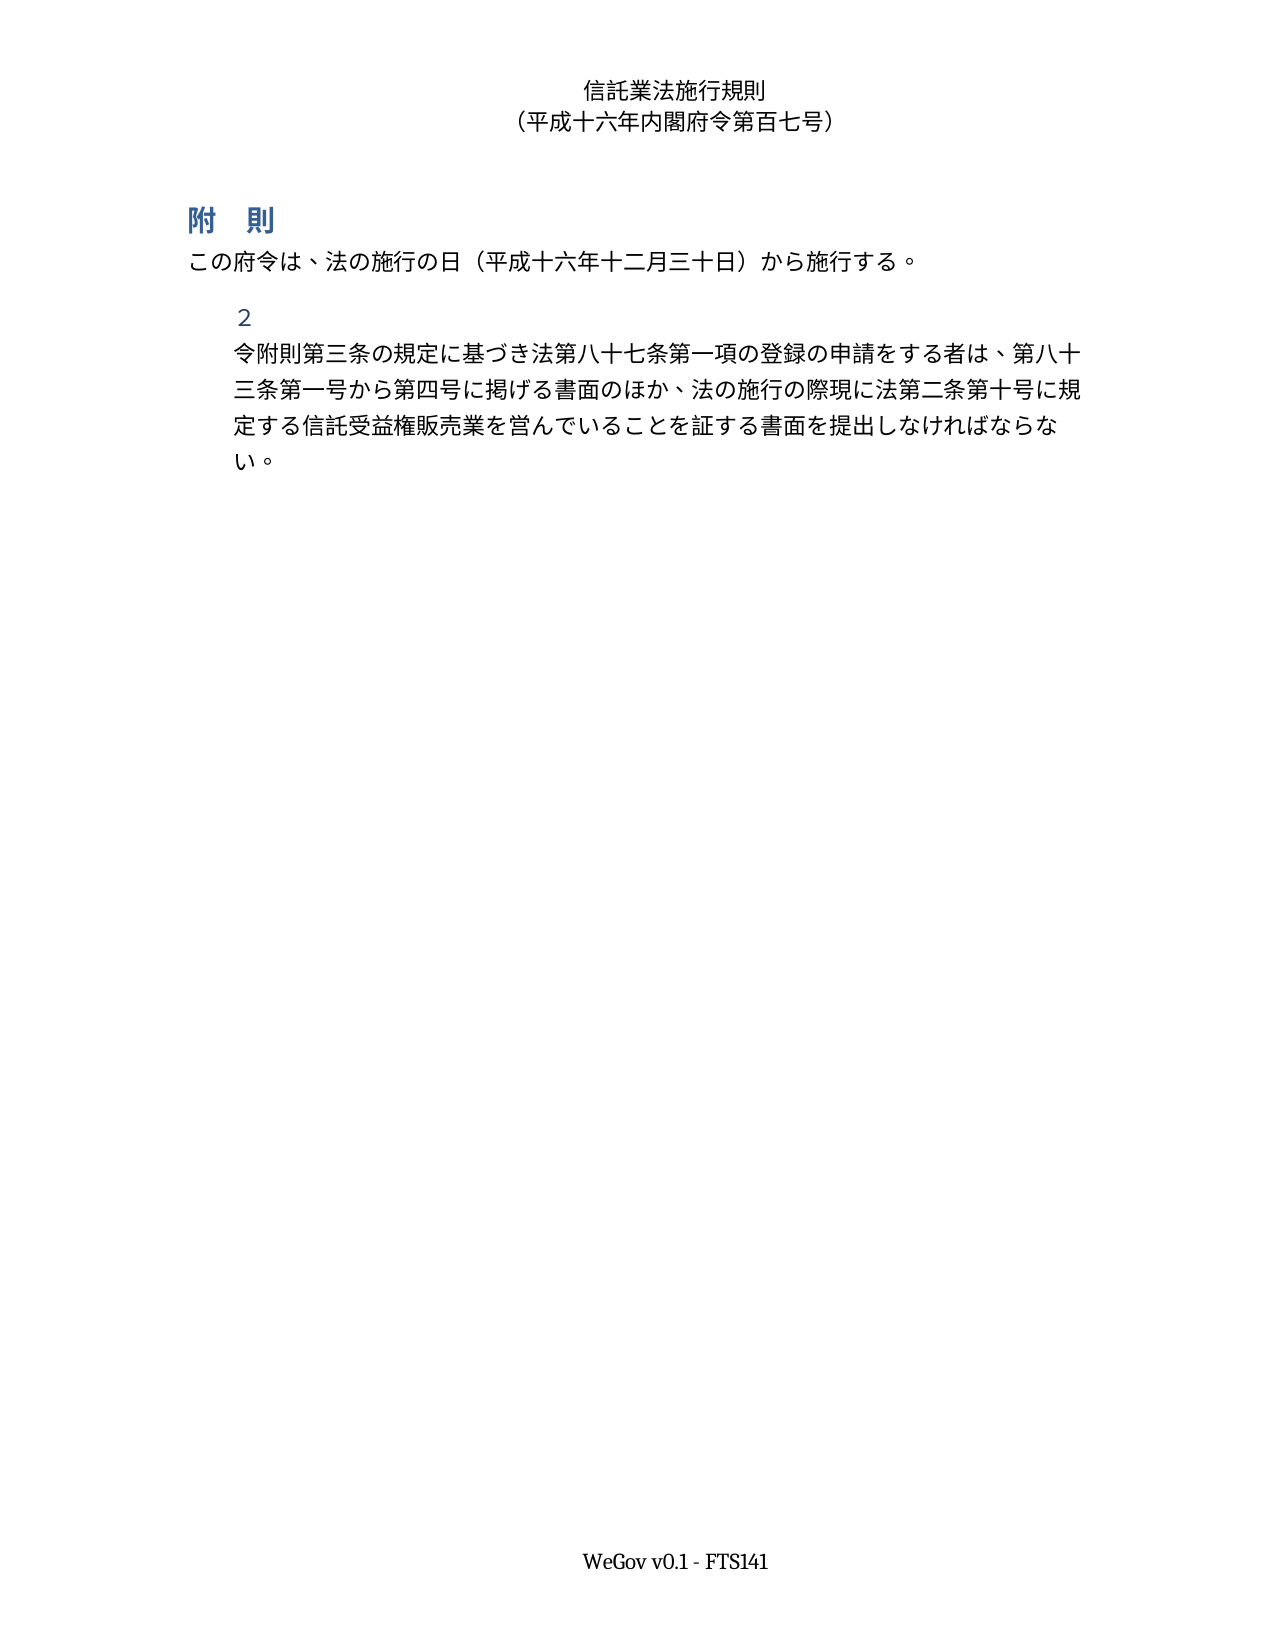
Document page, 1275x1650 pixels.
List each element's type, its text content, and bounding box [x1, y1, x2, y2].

text この府令は、法の施行の日（平成十六年十二月三十日）から施行する。 [187, 246, 1087, 277]
subtitle ２ [233, 302, 1087, 334]
text 令附則第三条の規定に基づき法第八十七条第一項の登録の申請をする者は、第八十三条第一号から第四号に掲げる書面のほか、法の施行の際現に法第二条第十号に規定する信託受益権販売業を営んでいることを証する書面を提出しなければならない。 [233, 338, 1087, 477]
subtitle 附 則 [187, 200, 1087, 240]
